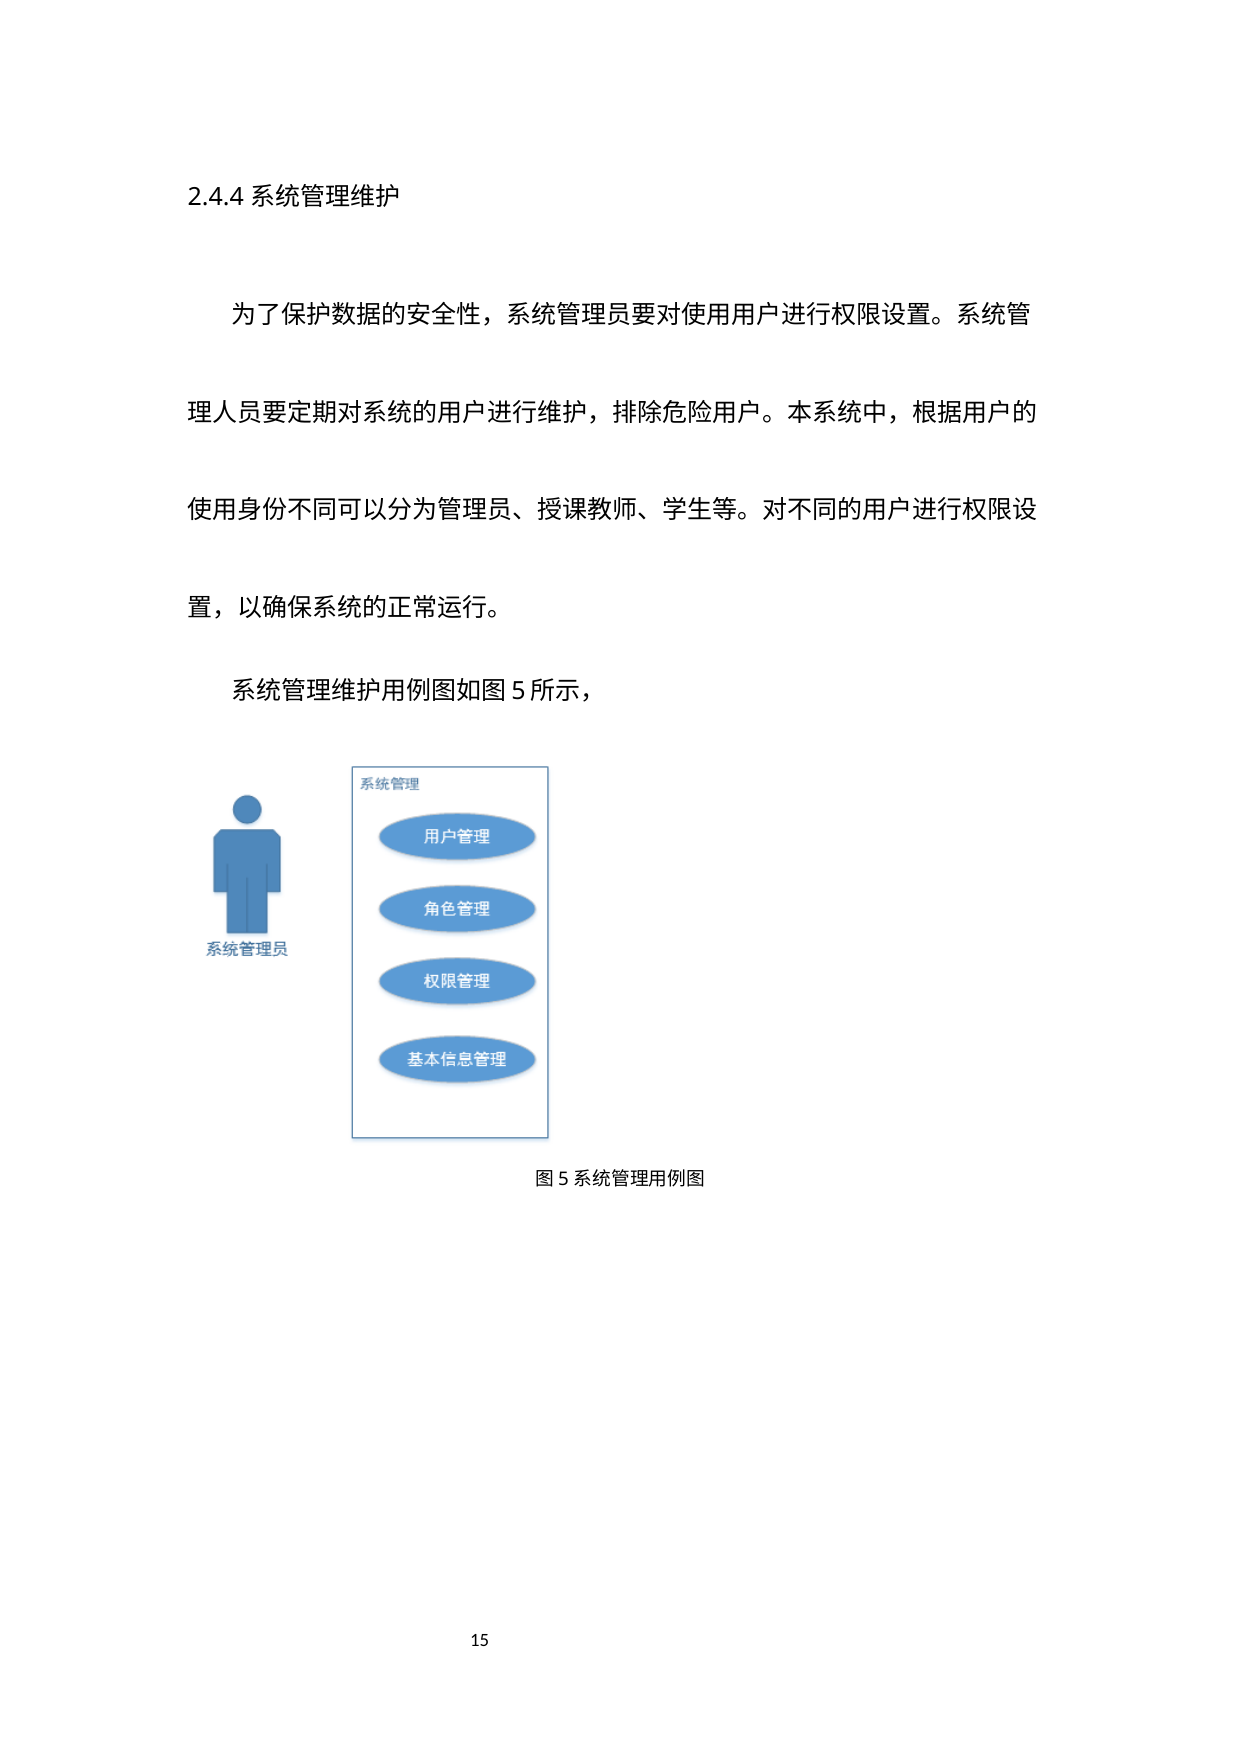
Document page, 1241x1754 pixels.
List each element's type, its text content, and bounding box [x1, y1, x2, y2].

text 图5 系统管理用例图 [187, 1161, 1053, 1194]
text 为了保护数据的安全性，系统管理员要对使用用户进行权限设置。系统管理人员要定期对系统的用户进行维护，排除危险用户。本系统中，根据用户的使用身份不同可以分为管理员、授课教师、学生等。对不同的用户进行权限设置，以确保系统的正常运行。 [187, 280, 1053, 638]
subtitle 2.4.4 系统管理维护 [187, 162, 1053, 227]
text 系统管理维护用例图如图5所示， [187, 656, 1053, 721]
picture [187, 738, 583, 1161]
